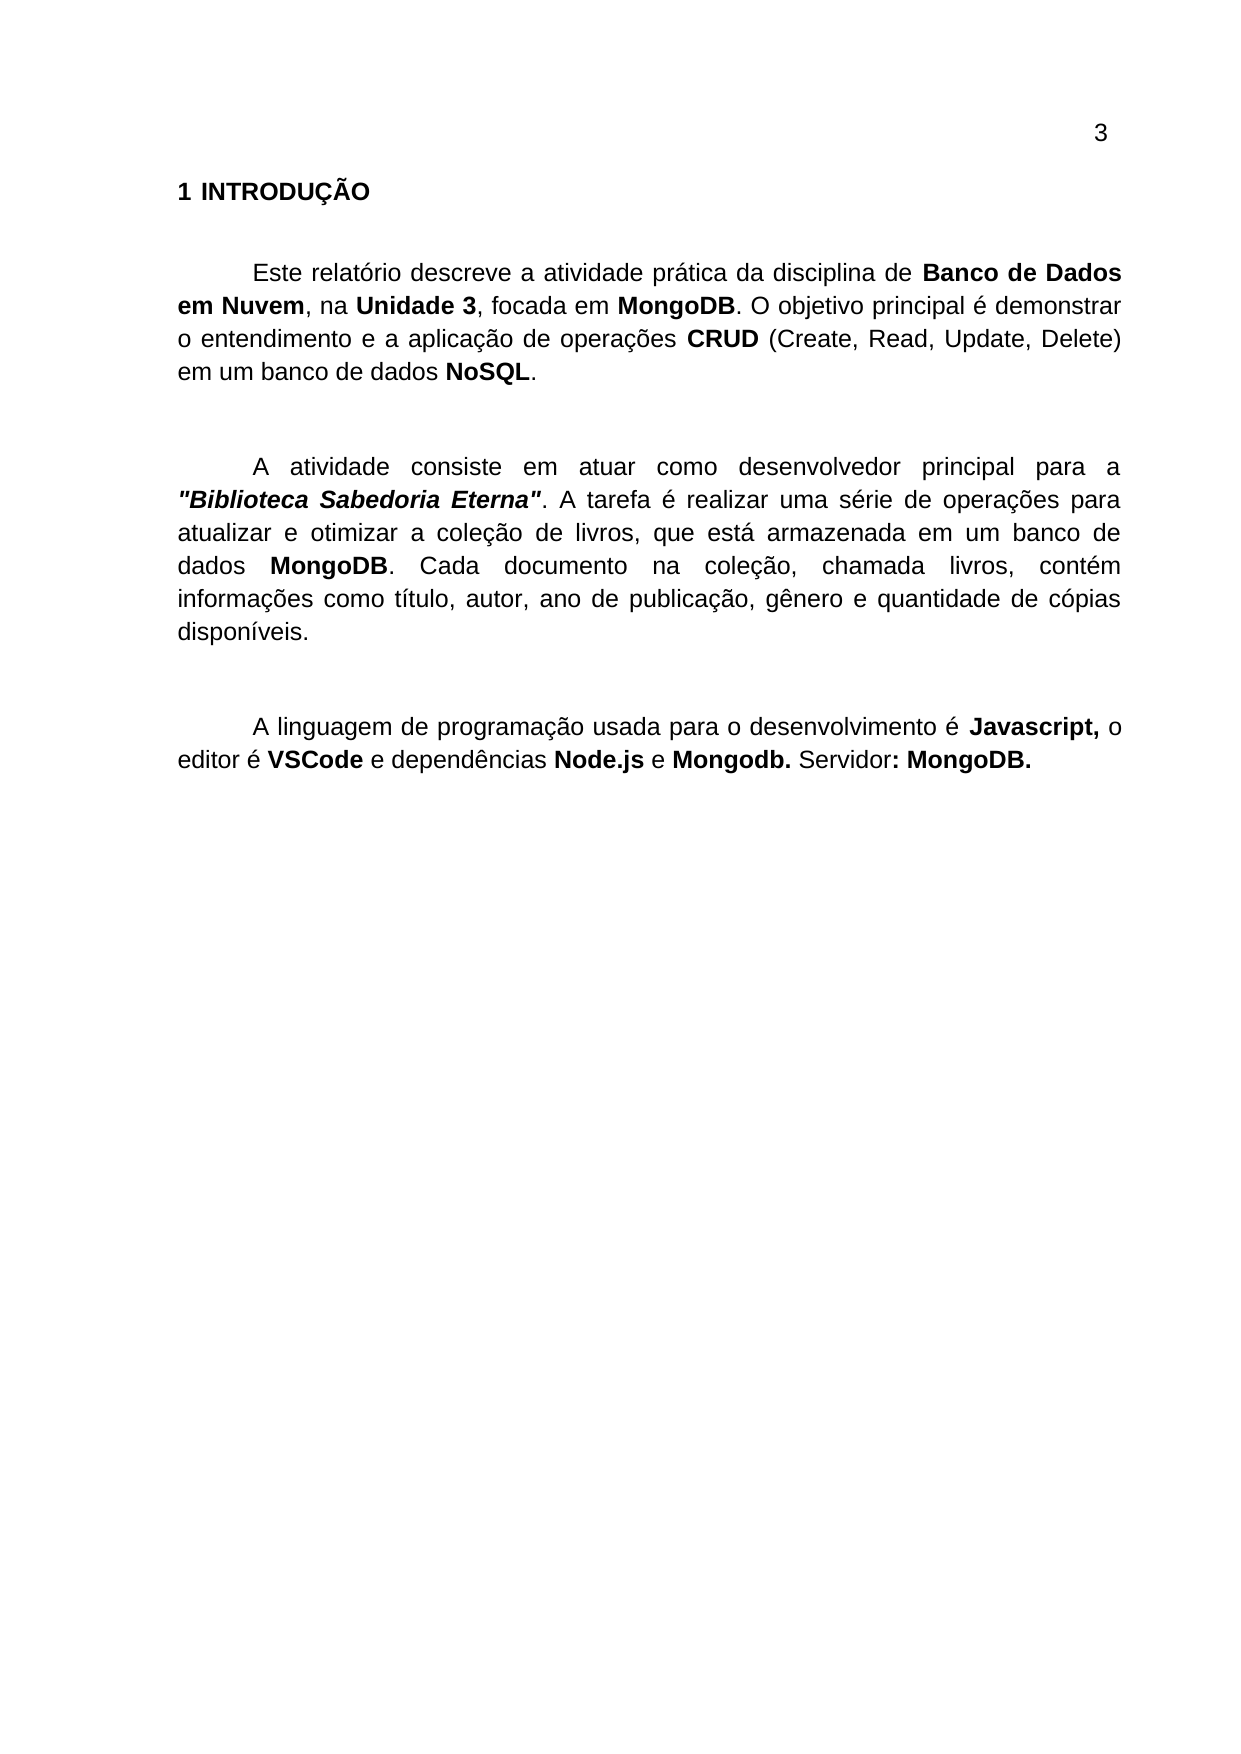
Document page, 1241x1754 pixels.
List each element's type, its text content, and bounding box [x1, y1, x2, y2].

subtitle INTRODUÇÃO [177, 177, 1122, 206]
text A linguagem de programação usada para o desenvolvimento é Javascript, o editor é VSCode e dependências Node.js e Mongodb. Servidor: MongoDB. [177, 712, 1122, 774]
text Este relatório descreve a atividade prática da disciplina de Banco de Dados em Nuvem, na Unidade 3, focada em MongoDB. O objetivo principal é demonstrar o entendimento e a aplicação de operações CRUD (Create, Read, Update, Delete) em um banco de dados NoSQL. [177, 258, 1122, 386]
text A atividade consiste em atuar como desenvolvedor principal para a "Biblioteca Sabedoria Eterna". A tarefa é realizar uma série de operações para atualizar e otimizar a coleção de livros, que está armazenada em um banco de dados MongoDB. Cada documento na coleção, chamada livros, contém informações como título, autor, ano de publicação, gênero e quantidade de cópias disponíveis. [177, 452, 1122, 646]
